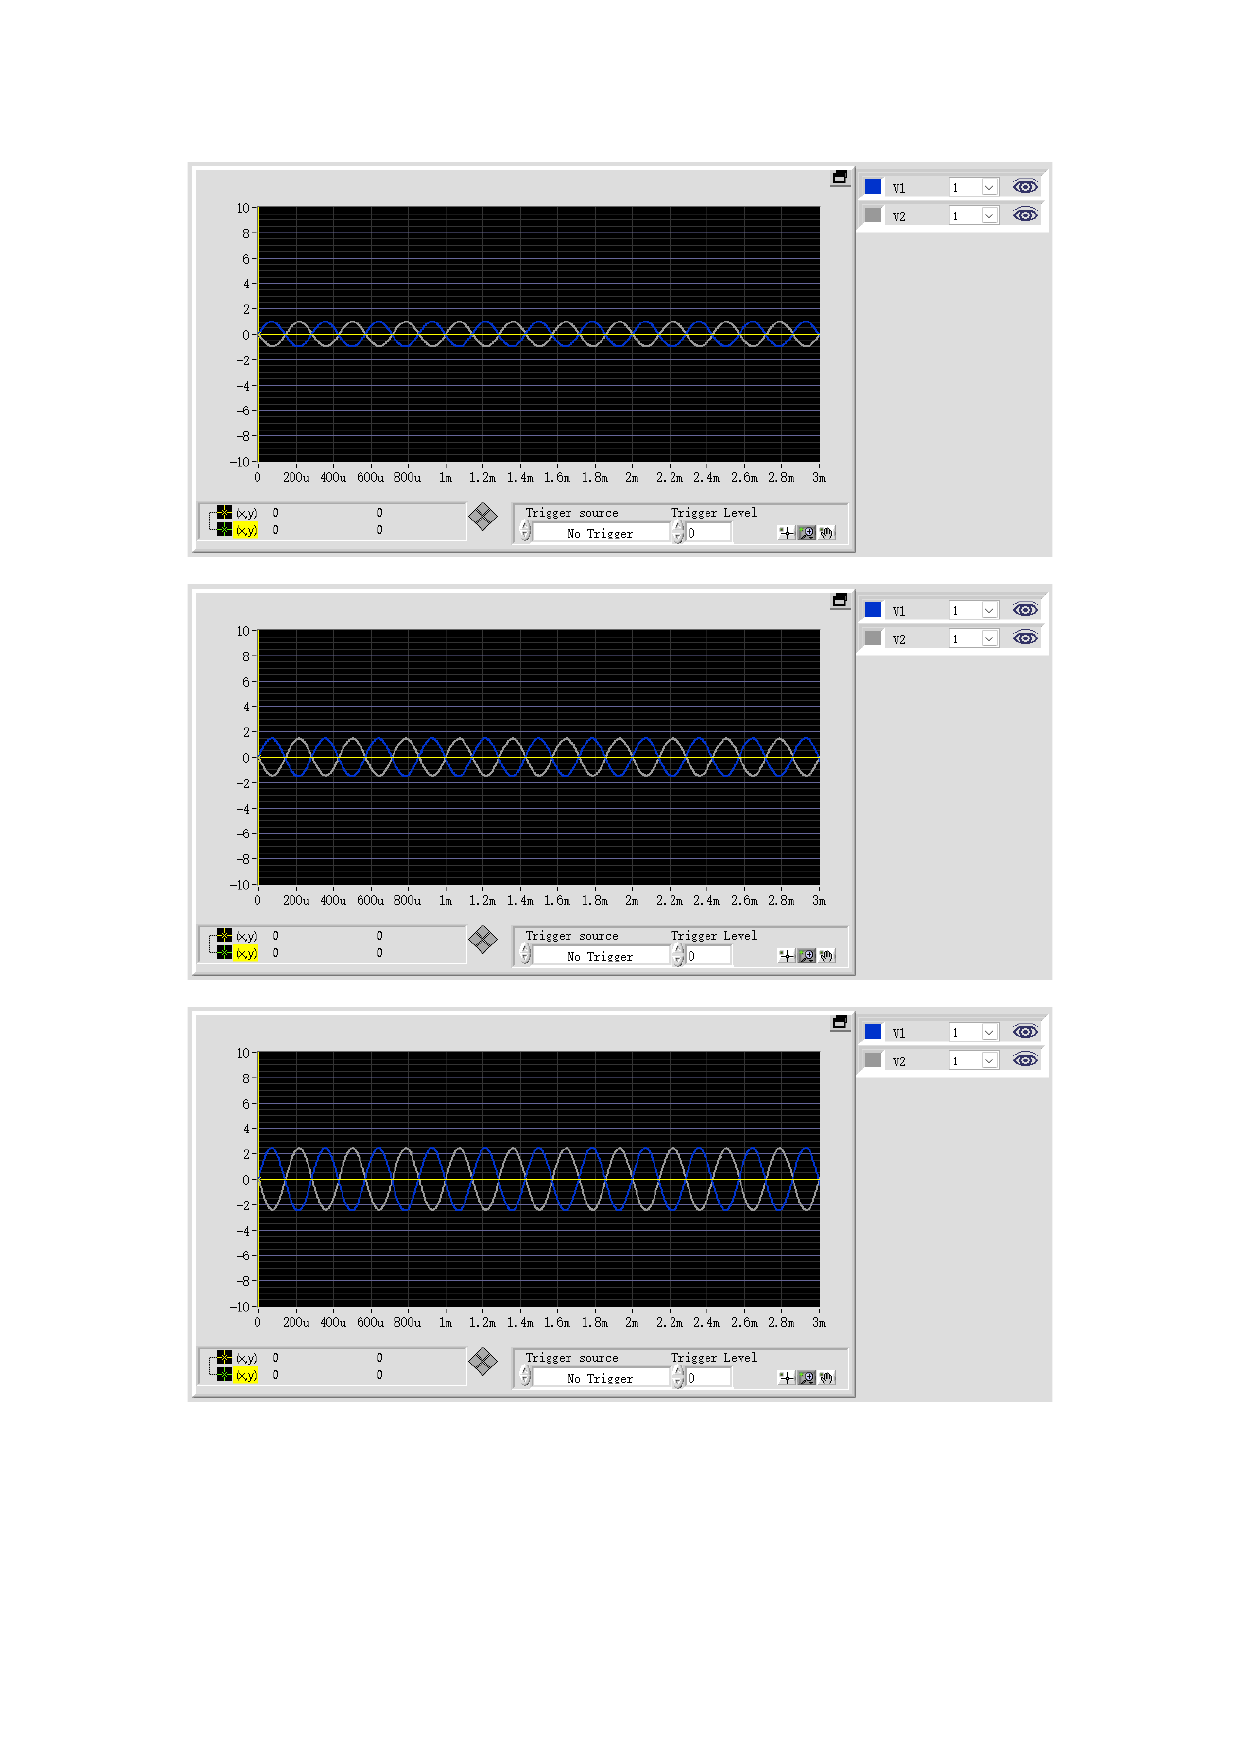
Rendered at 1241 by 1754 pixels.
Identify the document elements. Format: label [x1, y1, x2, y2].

picture [187, 1007, 1053, 1402]
picture [187, 162, 1053, 557]
picture [187, 584, 1053, 980]
